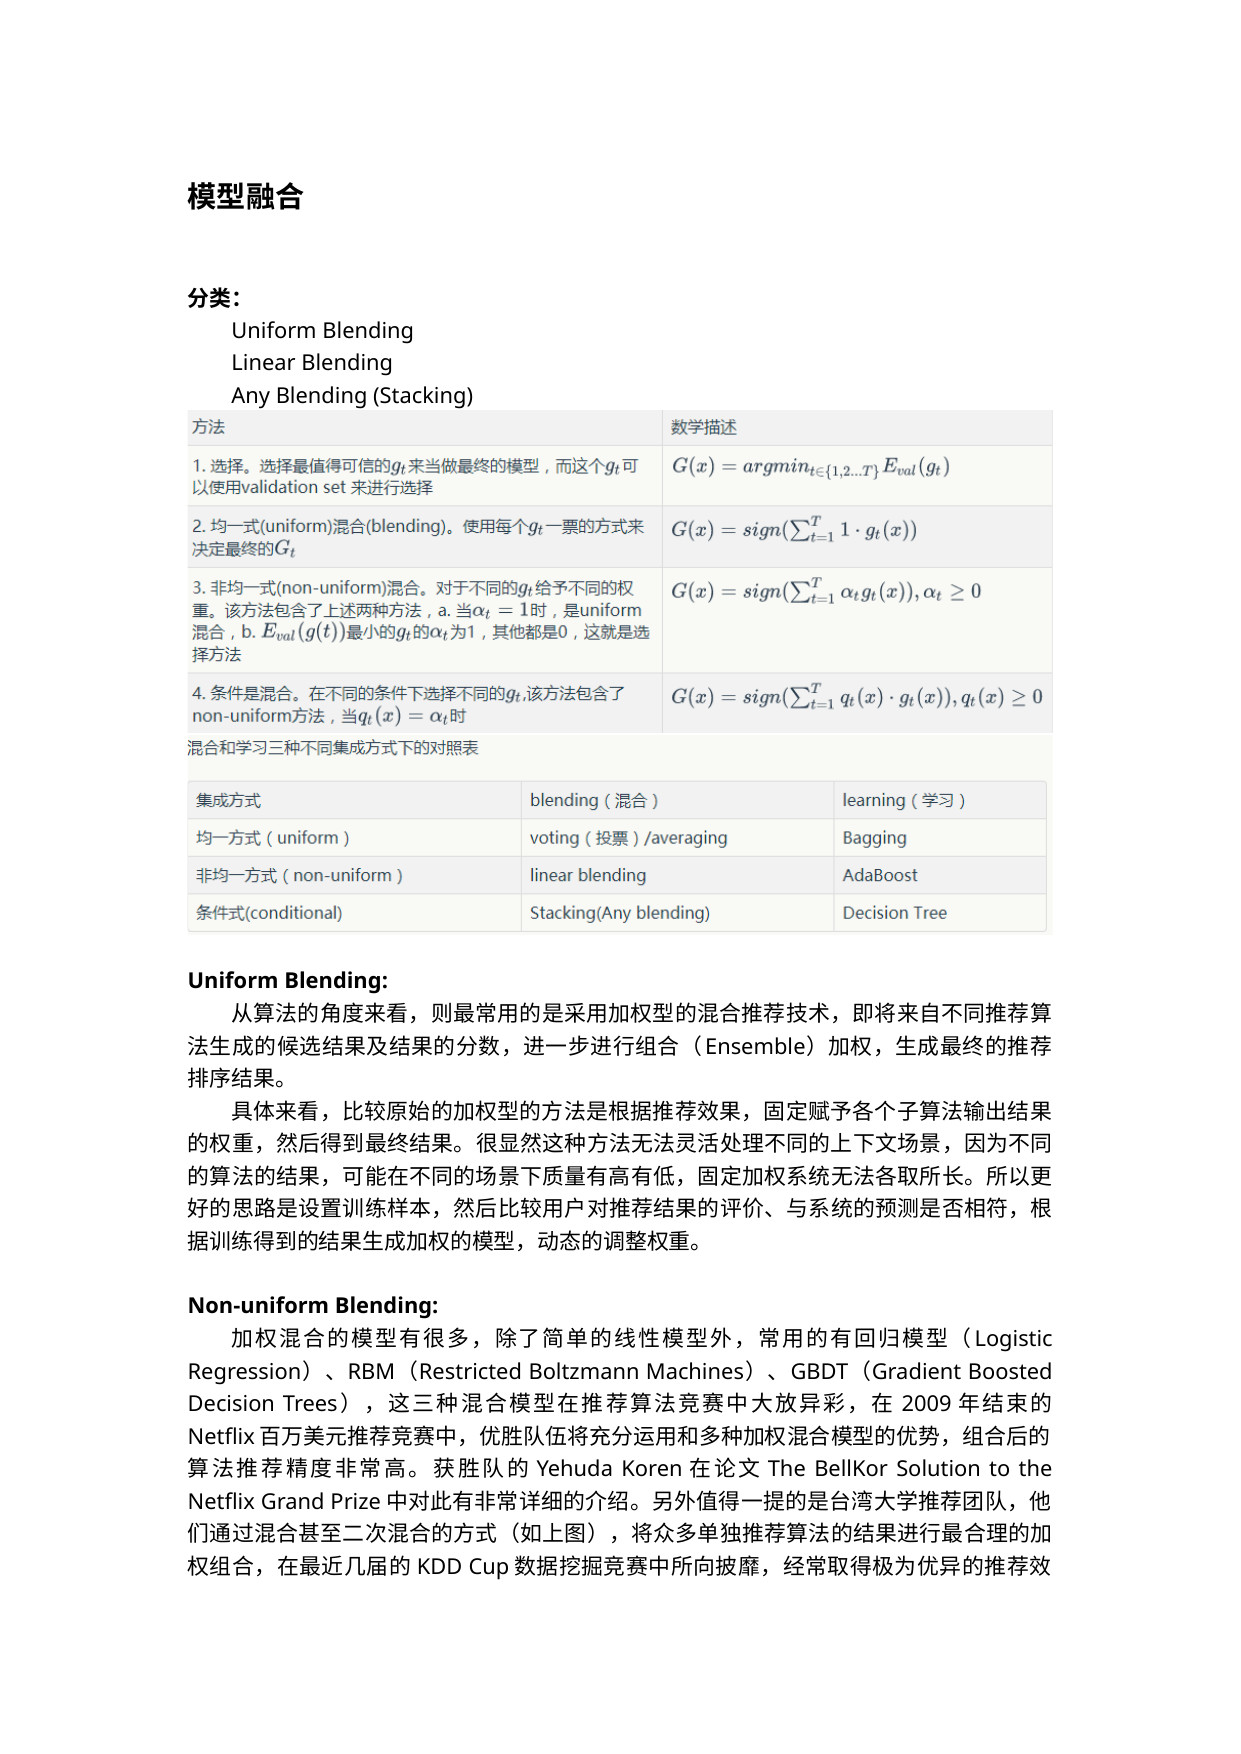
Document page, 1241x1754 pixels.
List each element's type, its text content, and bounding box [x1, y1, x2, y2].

text Any Blending (Stacking) [187, 378, 1053, 410]
picture [187, 735, 1053, 935]
text 具体来看，比较原始的加权型的方法是根据推荐效果，固定赋予各个子算法输出结果的权重，然后得到最终结果。很显然这种方法无法灵活处理不同的上下文场景，因为不同的算法的结果，可能在不同的场景下质量有高有低，固定加权系统无法各取所长。所以更好的思路是设置训练样本，然后比较用户对推荐结果的评价、与系统的预测是否相符，根据训练得到的结果生成加权的模型，动态的调整权重。 [187, 1093, 1053, 1256]
picture [187, 410, 1053, 733]
text 从算法的角度来看，则最常用的是采用加权型的混合推荐技术，即将来自不同推荐算法生成的候选结果及结果的分数，进一步进行组合（Ensemble）加权，生成最终的推荐排序结果。 [187, 996, 1053, 1093]
subtitle 模型融合 [187, 162, 1053, 227]
text 分类： [187, 281, 1053, 313]
text Uniform Blending [187, 313, 1053, 346]
text Linear Blending [187, 346, 1053, 378]
text Uniform Blending: [187, 963, 1053, 996]
text Non-uniform Blending: [187, 1288, 1053, 1321]
